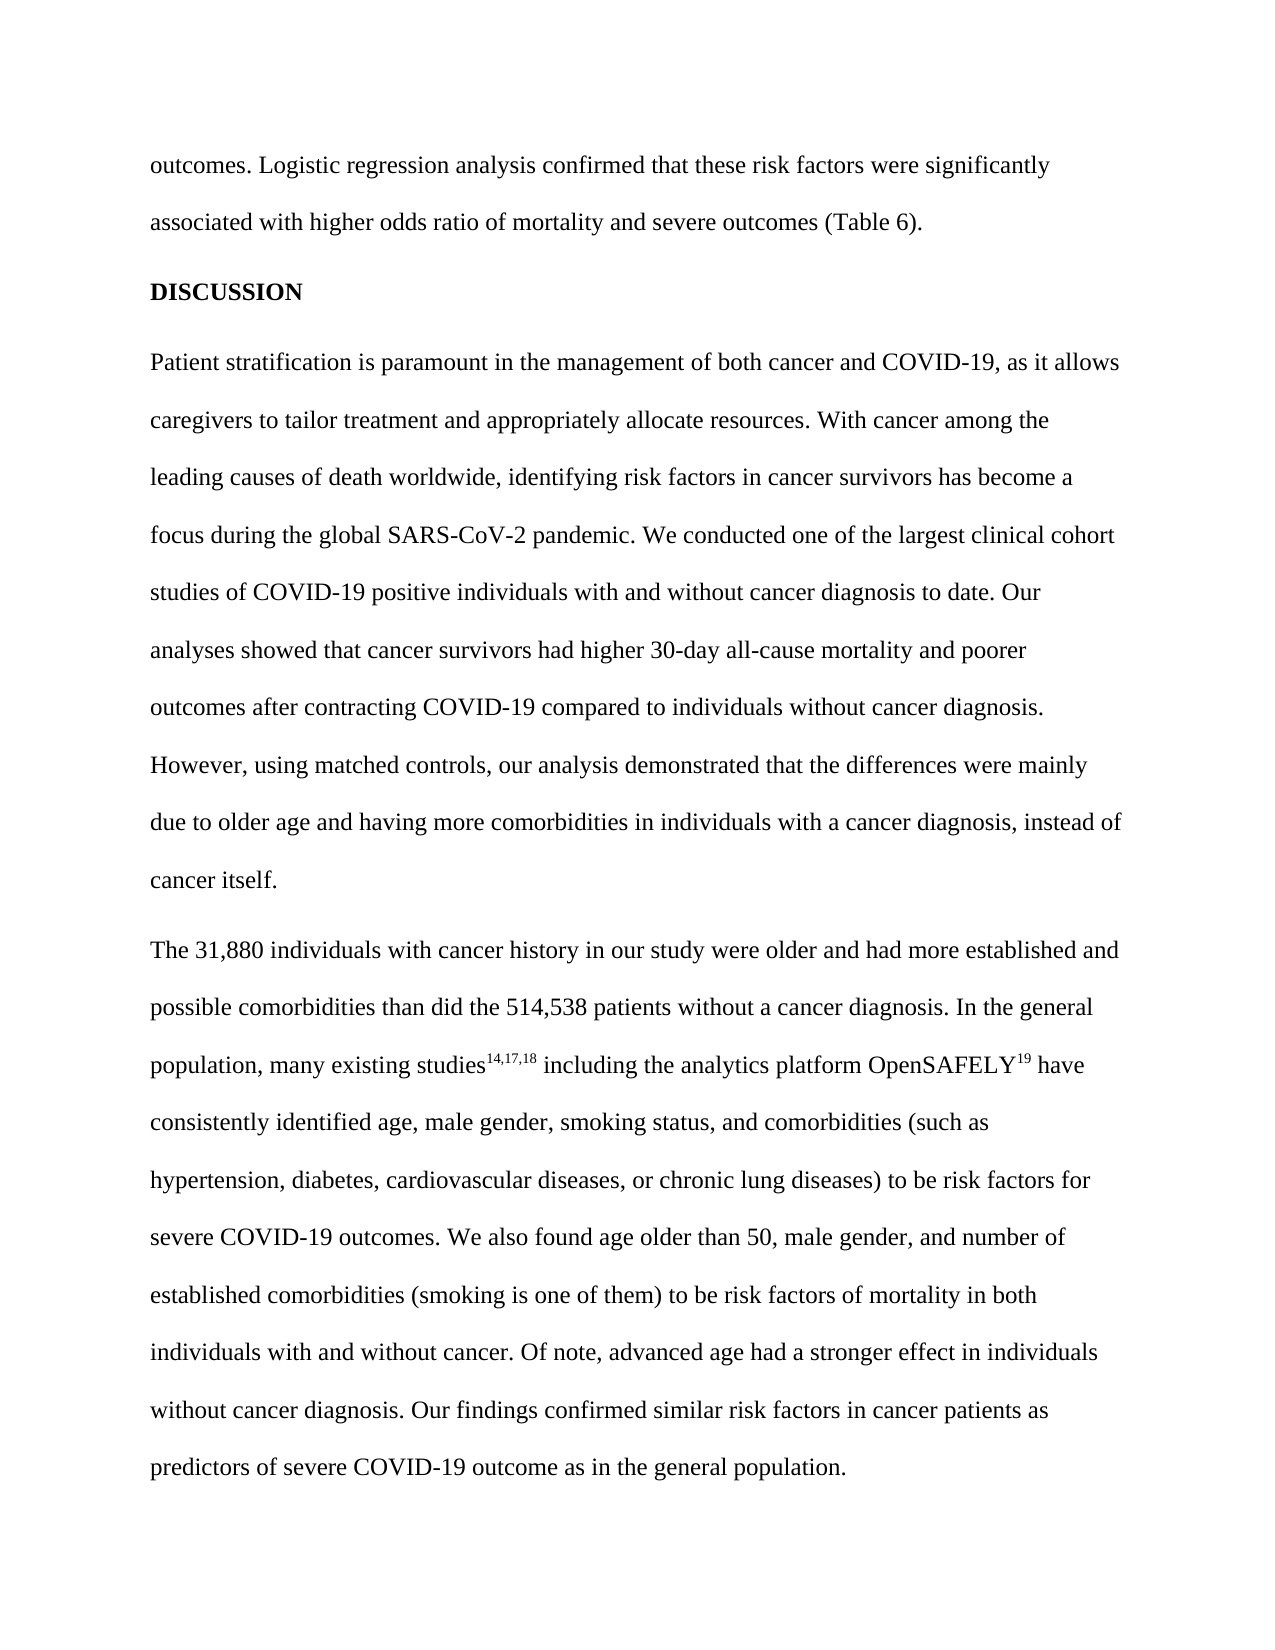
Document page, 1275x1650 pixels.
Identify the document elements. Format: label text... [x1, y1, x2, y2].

text DISCUSSION [150, 277, 1125, 306]
text The 31,880 individuals with cancer history in our study were older and had more established and possible comorbidities than did the 514,538 patients without a cancer diagnosis. In the general population, many existing studies14,17,18 including the analytics platform OpenSAFELY19 have consistently identified age, male gender, smoking status, and comorbidities (such as hypertension, diabetes, cardiovascular diseases, or chronic lung diseases) to be risk factors for severe COVID-19 outcomes. We also found age older than 50, male gender, and number of established comorbidities (smoking is one of them) to be risk factors of mortality in both individuals with and without cancer. Of note, advanced age had a stronger effect in individuals without cancer diagnosis. Our findings confirmed similar risk factors in cancer patients as predictors of severe COVID-19 outcome as in the general population. [150, 935, 1125, 1481]
text Patient stratification is paramount in the management of both cancer and COVID-19, as it allows caregivers to tailor treatment and appropriately allocate resources. With cancer among the leading causes of death worldwide, identifying risk factors in cancer survivors has become a focus during the global SARS-CoV-2 pandemic. We conducted one of the largest clinical cohort studies of COVID-19 positive individuals with and without cancer diagnosis to date. Our analyses showed that cancer survivors had higher 30-day all-cause mortality and poorer outcomes after contracting COVID-19 compared to individuals without cancer diagnosis. However, using matched controls, our analysis demonstrated that the differences were mainly due to older age and having more comorbidities in individuals with a cancer diagnosis, instead of cancer itself. [150, 347, 1125, 894]
